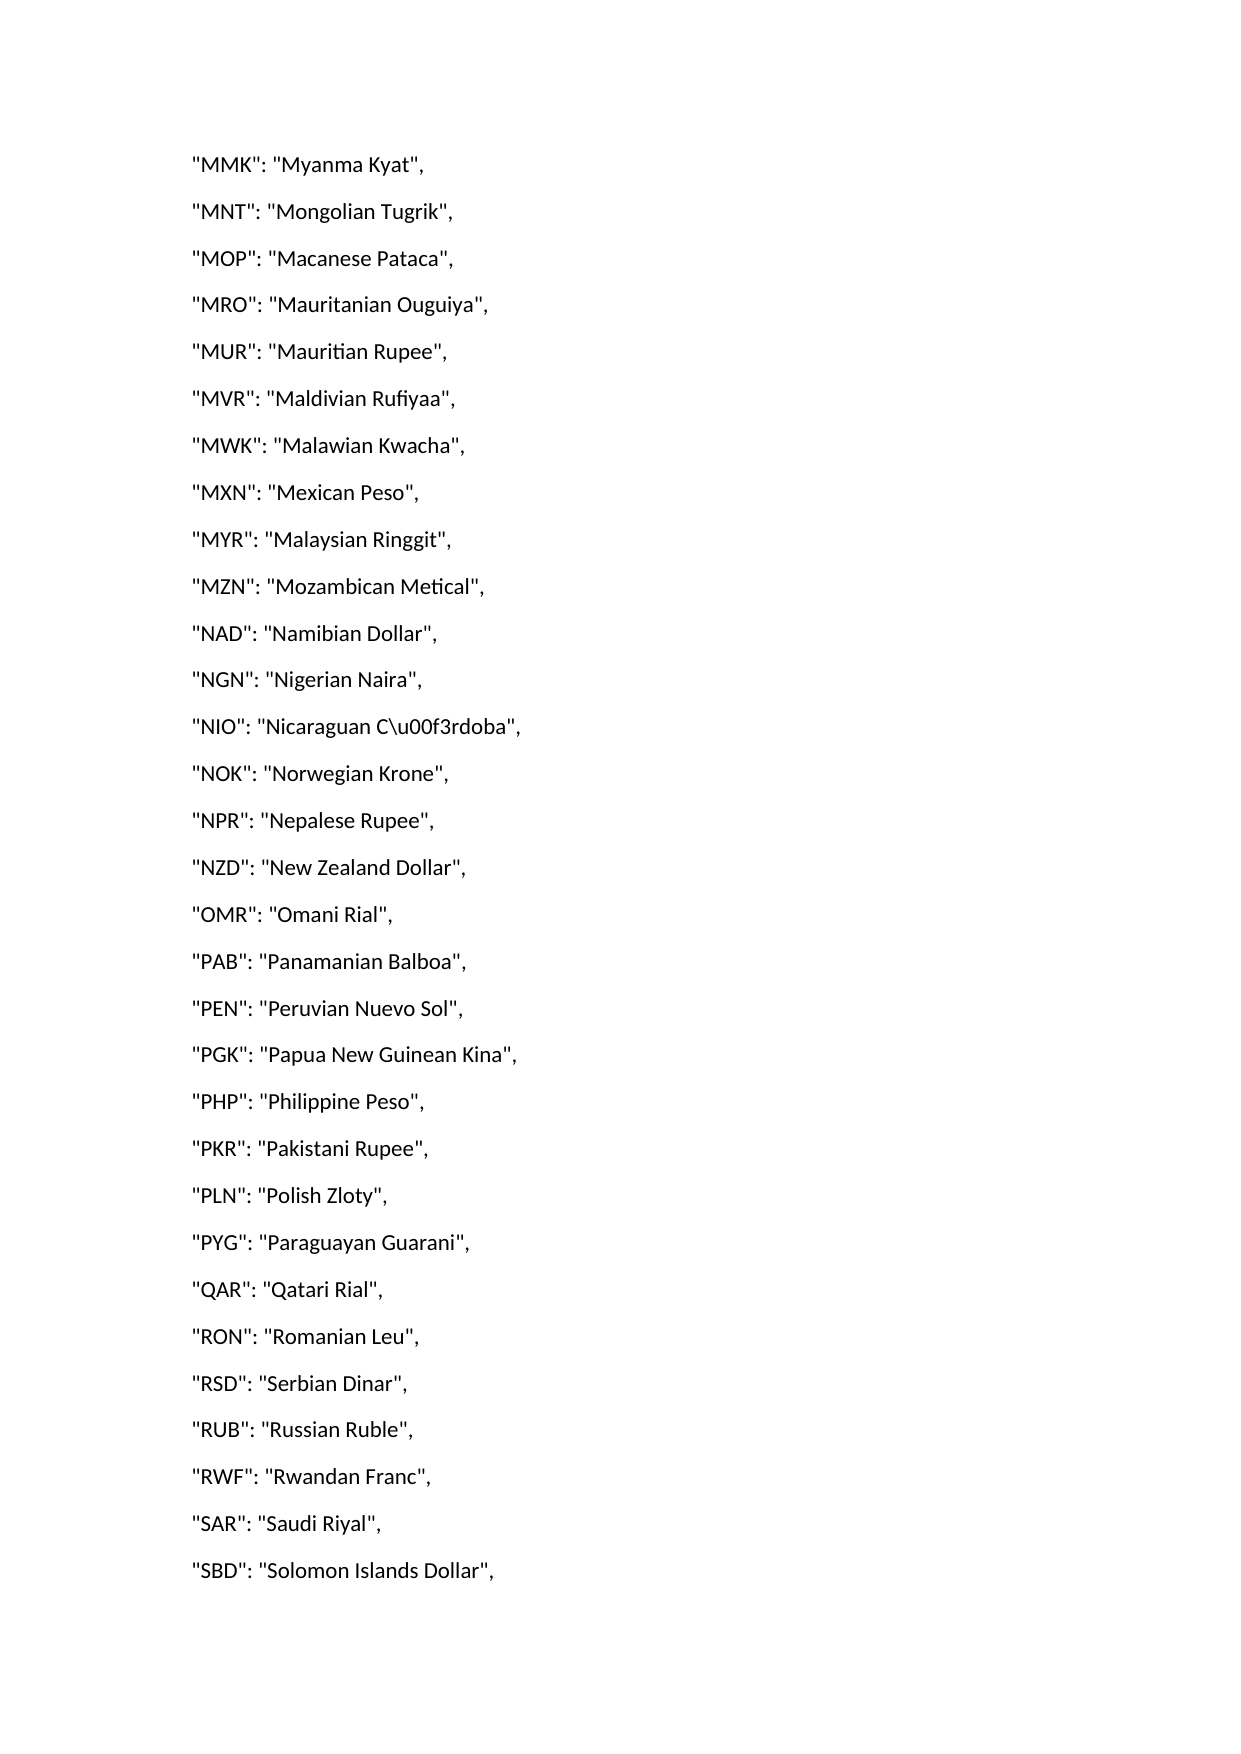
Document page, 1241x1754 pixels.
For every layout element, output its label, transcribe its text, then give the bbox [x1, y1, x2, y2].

text "RUB": "Russian Ruble", [150, 1416, 1090, 1444]
text "NPR": "Nepalese Rupee", [150, 806, 1090, 834]
text "MRO": "Mauritanian Ouguiya", [150, 291, 1090, 319]
text "SAR": "Saudi Riyal", [150, 1509, 1090, 1537]
text "PLN": "Polish Zloty", [150, 1181, 1090, 1209]
text "NAD": "Namibian Dollar", [150, 619, 1090, 647]
text "NIO": "Nicaraguan C\u00f3rdoba", [150, 712, 1090, 741]
text "PKR": "Pakistani Rupee", [150, 1134, 1090, 1162]
text "MXN": "Mexican Peso", [150, 478, 1090, 506]
text "RWF": "Rwandan Franc", [150, 1462, 1090, 1491]
text "PYG": "Paraguayan Guarani", [150, 1228, 1090, 1256]
text "NZD": "New Zealand Dollar", [150, 853, 1090, 881]
text "QAR": "Qatari Rial", [150, 1275, 1090, 1303]
text "RON": "Romanian Leu", [150, 1322, 1090, 1350]
text "MWK": "Malawian Kwacha", [150, 431, 1090, 459]
text "OMR": "Omani Rial", [150, 900, 1090, 928]
text "RSD": "Serbian Dinar", [150, 1369, 1090, 1397]
text "MMK": "Myanma Kyat", [150, 150, 1090, 178]
text "MNT": "Mongolian Tugrik", [150, 197, 1090, 225]
text "NOK": "Norwegian Krone", [150, 759, 1090, 787]
text "PGK": "Papua New Guinean Kina", [150, 1041, 1090, 1069]
text "PHP": "Philippine Peso", [150, 1087, 1090, 1116]
text "MUR": "Mauritian Rupee", [150, 337, 1090, 366]
text "SBD": "Solomon Islands Dollar", [150, 1556, 1090, 1584]
text "PAB": "Panamanian Balboa", [150, 947, 1090, 975]
text "NGN": "Nigerian Naira", [150, 666, 1090, 694]
text "MYR": "Malaysian Ringgit", [150, 525, 1090, 553]
text "PEN": "Peruvian Nuevo Sol", [150, 994, 1090, 1022]
text "MOP": "Macanese Pataca", [150, 244, 1090, 272]
text "MZN": "Mozambican Metical", [150, 572, 1090, 600]
text "MVR": "Maldivian Rufiyaa", [150, 384, 1090, 412]
